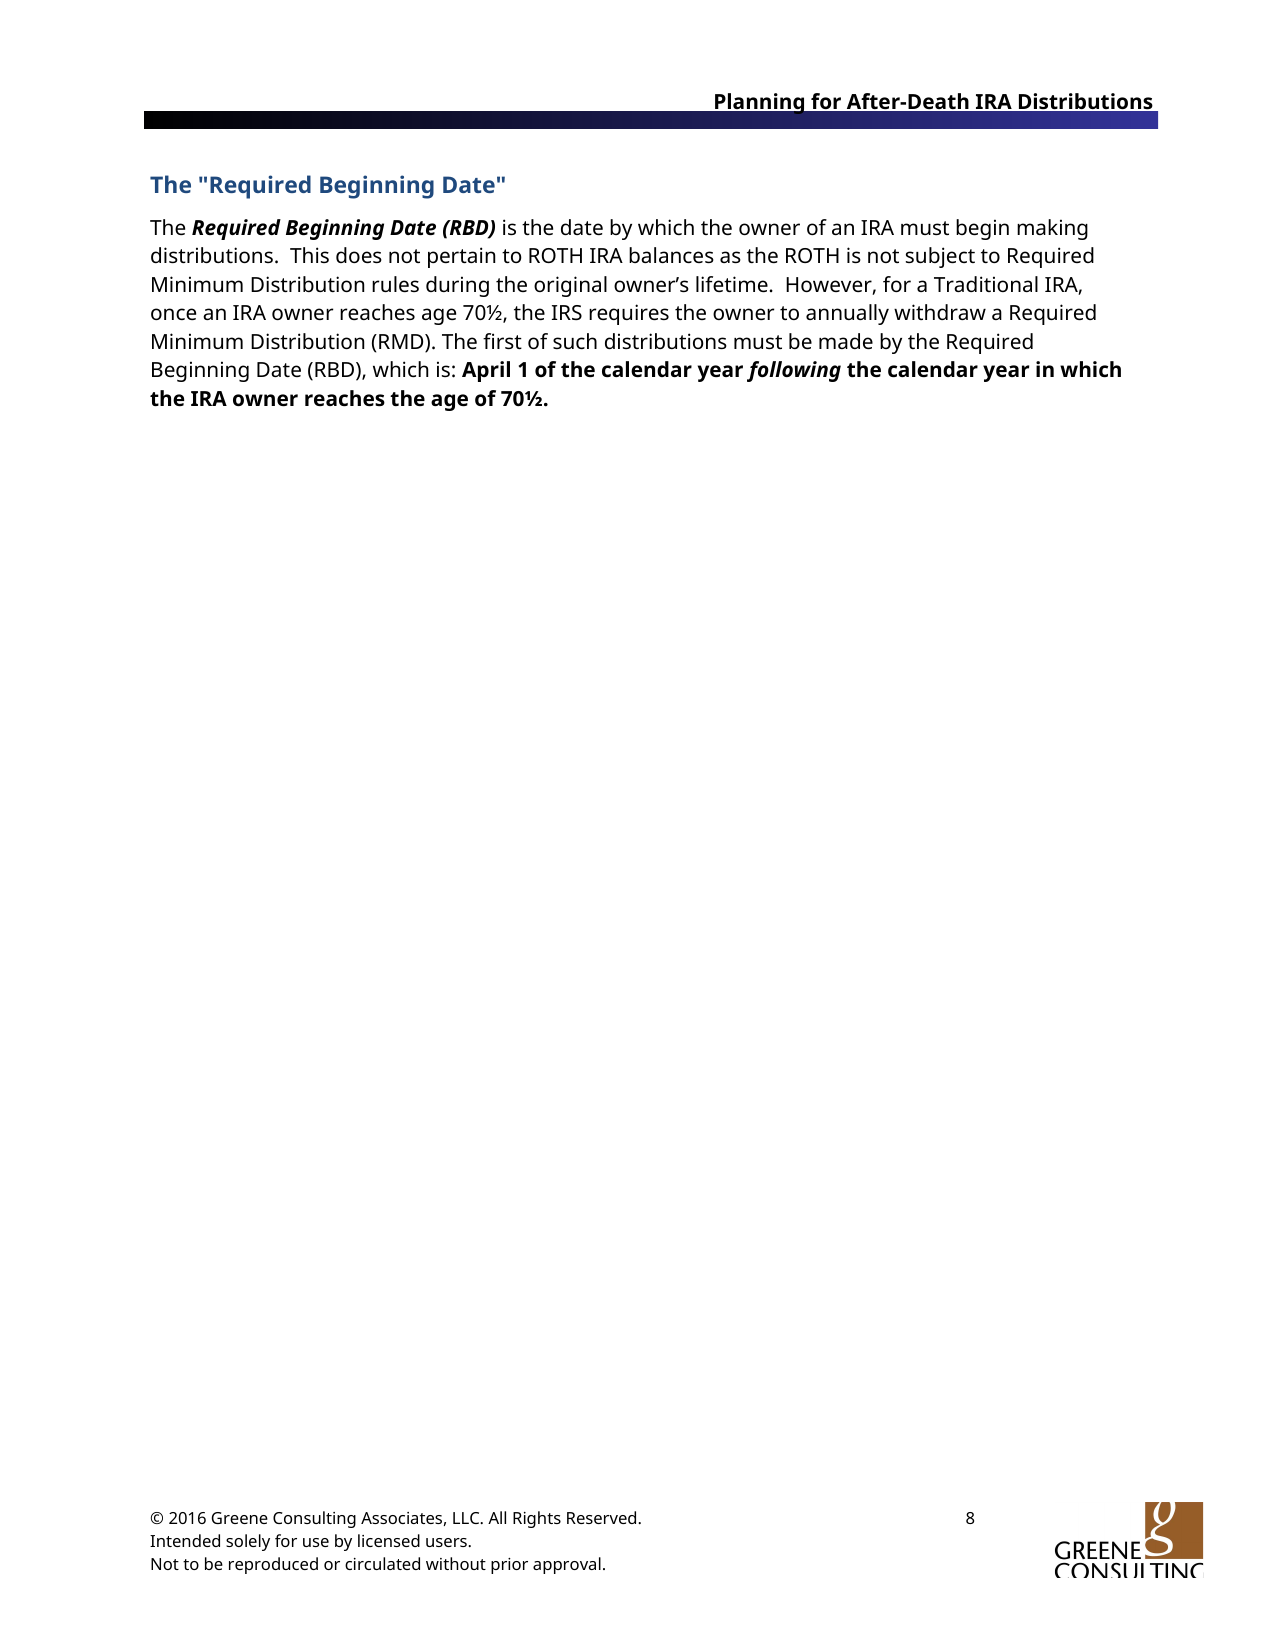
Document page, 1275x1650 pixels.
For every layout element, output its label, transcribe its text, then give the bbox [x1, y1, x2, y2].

picture [1053, 1502, 1203, 1578]
text The Required Beginning Date (RBD) is the date by which the owner of an IRA must begin making distributions. This does not pertain to ROTH IRA balances as the ROTH is not subject to Required Minimum Distribution rules during the original owner’s lifetime. However, for a Traditional IRA, once an IRA owner reaches age 70½, the IRS requires the owner to annually withdraw a Required Minimum Distribution (RMD). The first of such distributions must be made by the Required Beginning Date (RBD), which is: April 1 of the calendar year following the calendar year in which the IRA owner reaches the age of 70½. [150, 213, 1125, 412]
subtitle The "Required Beginning Date" [150, 169, 1125, 201]
